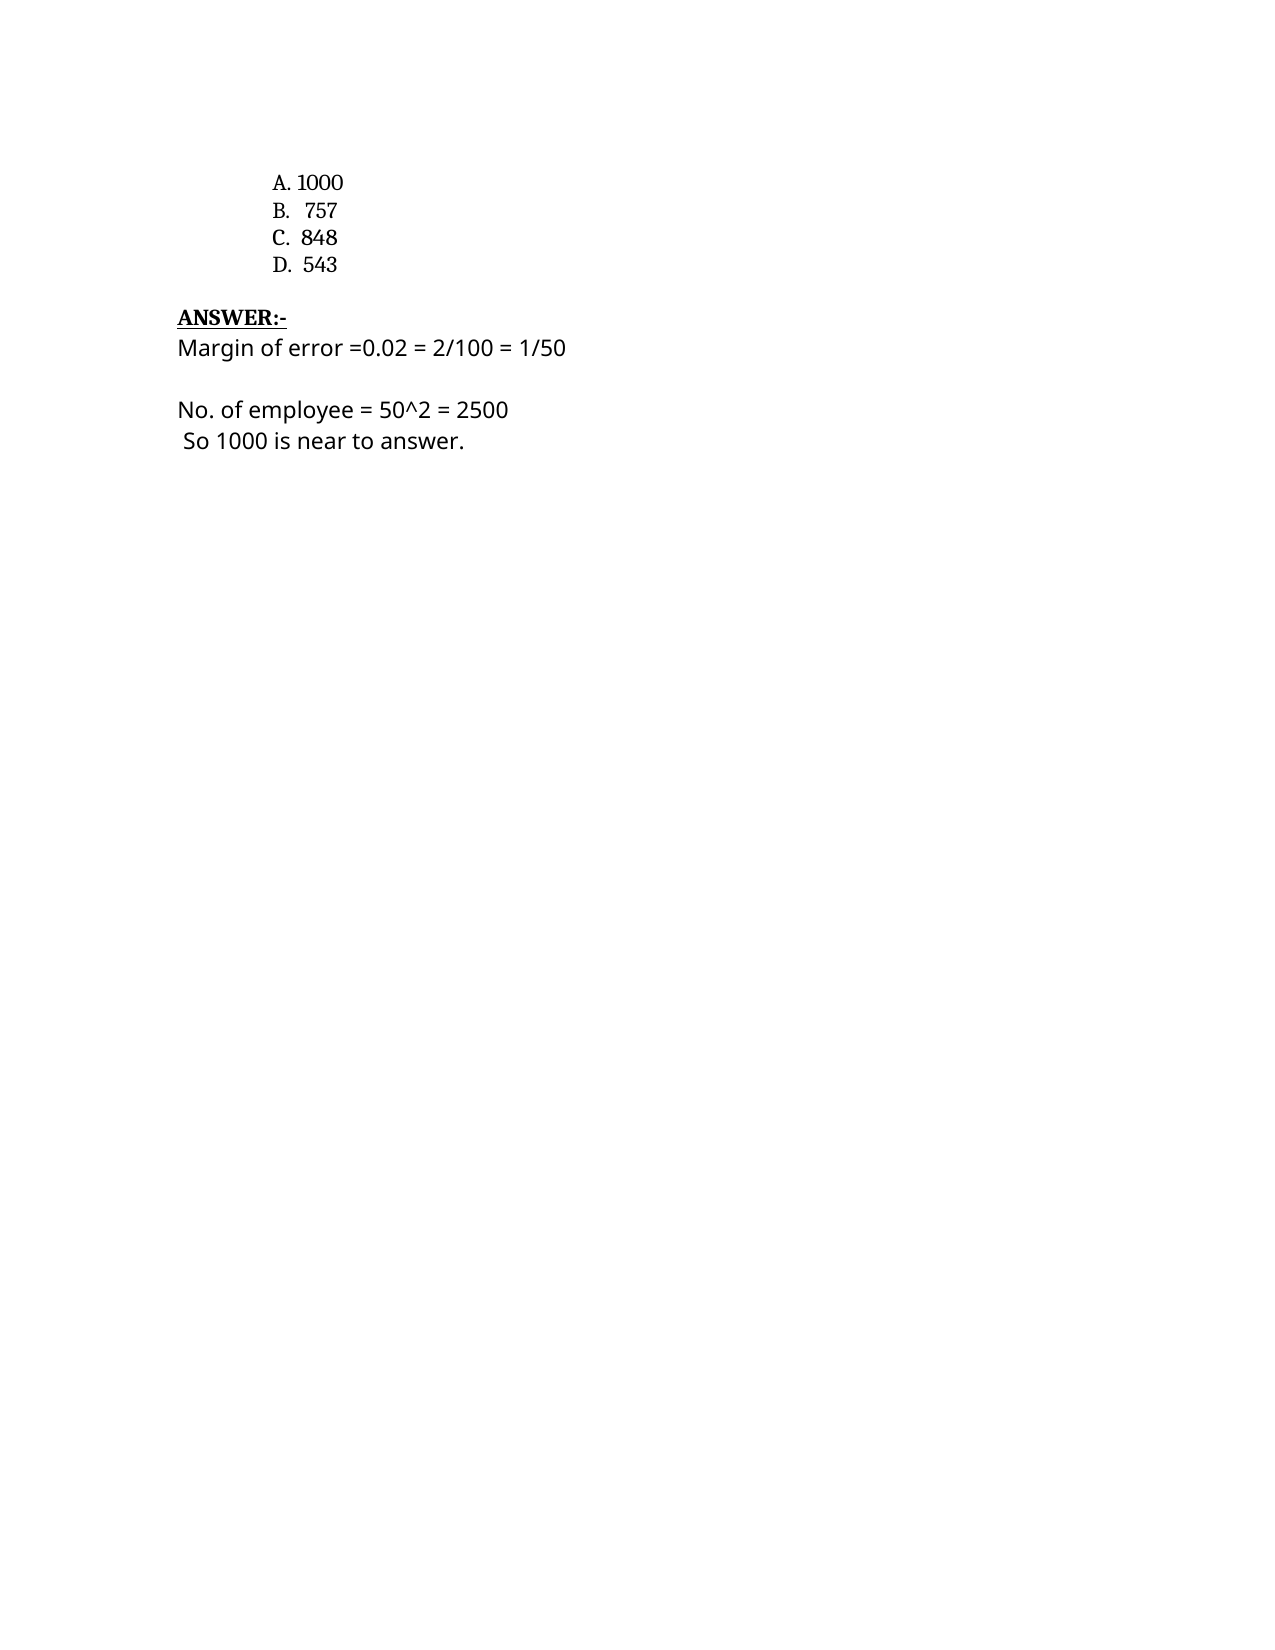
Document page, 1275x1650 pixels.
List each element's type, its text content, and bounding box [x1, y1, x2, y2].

text No. of employee = 50^2 = 2500 [177, 394, 1098, 425]
text ANSWER:- [177, 305, 1098, 331]
text Margin of error =0.02 = 2/100 = 1/50 [177, 331, 1098, 363]
text B. 757 [272, 197, 1098, 224]
text D. 543 [272, 252, 1098, 278]
text A. 1000 [272, 170, 1098, 197]
text So 1000 is near to answer. [177, 425, 1098, 456]
text C. 848 [272, 224, 1098, 251]
